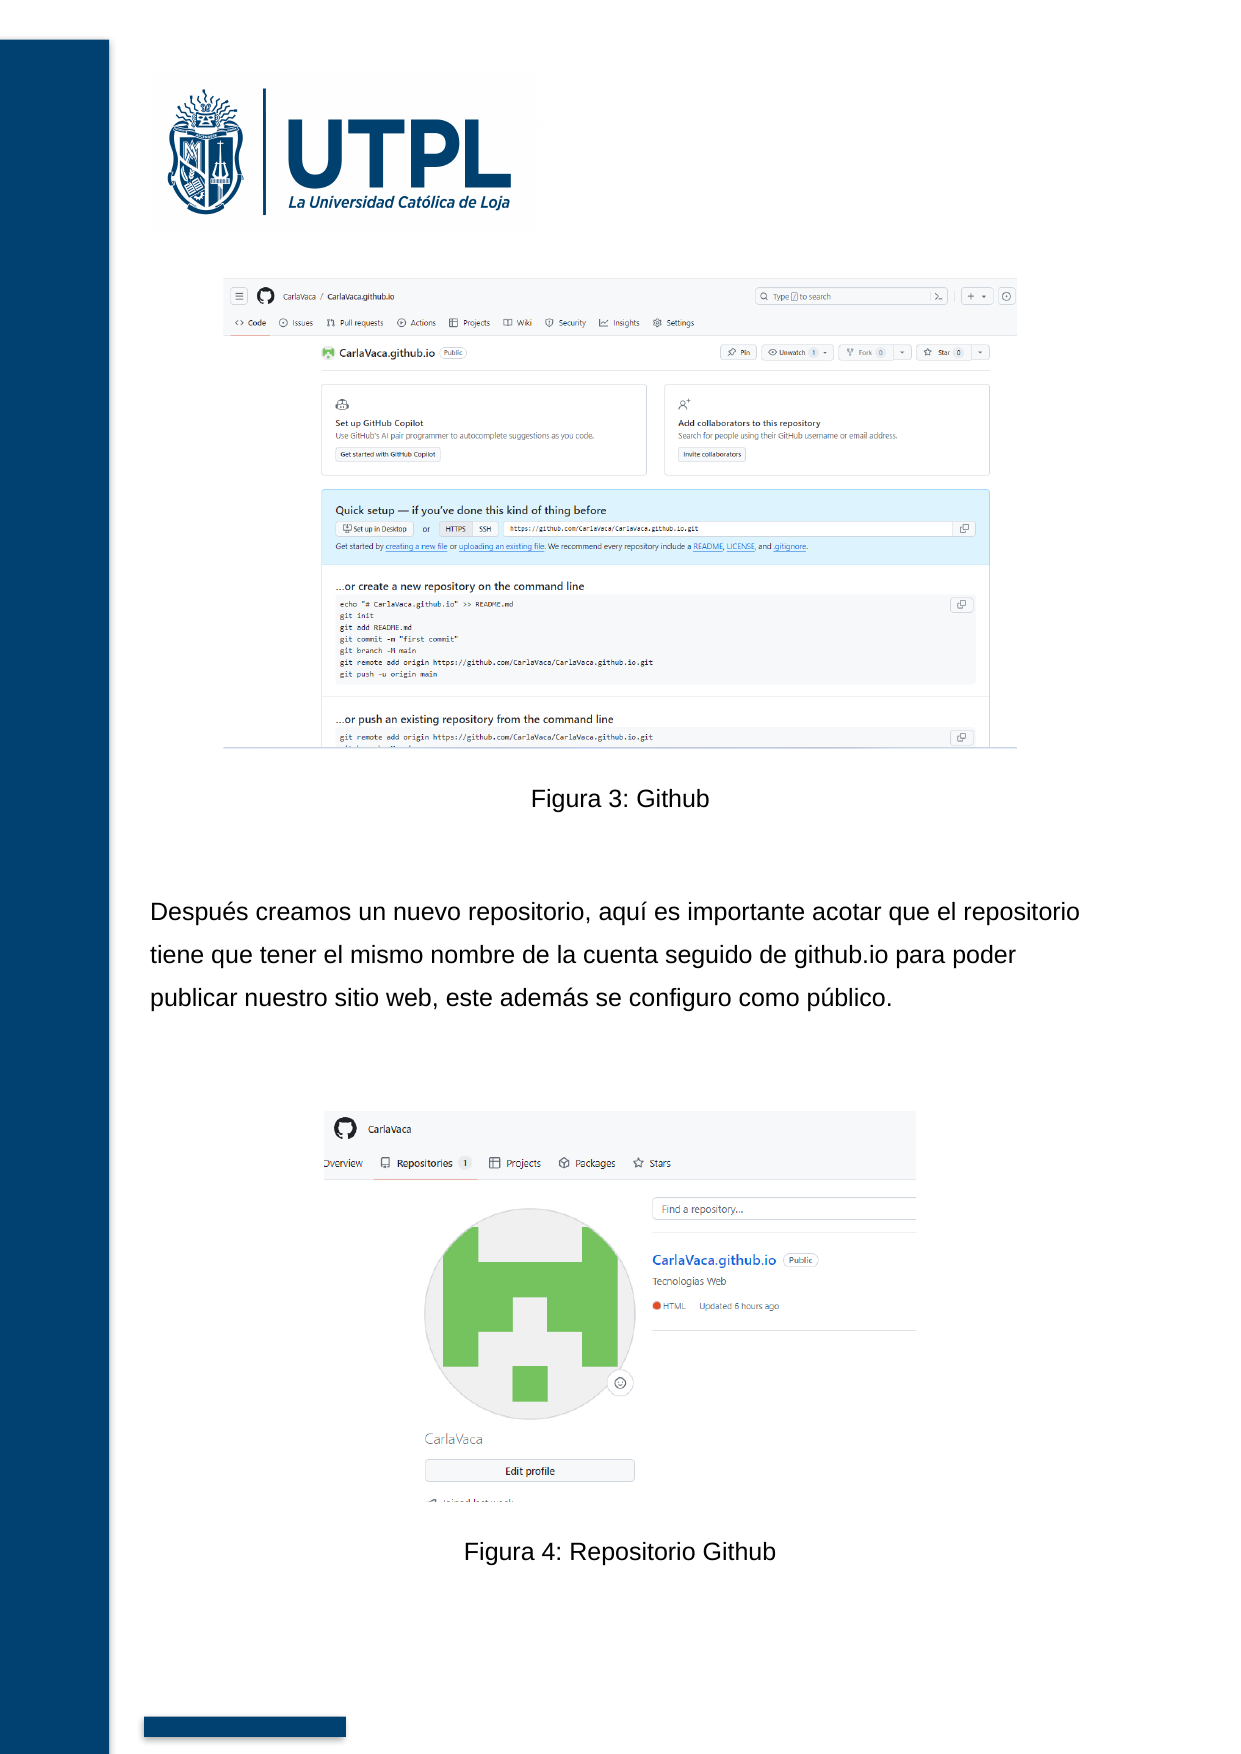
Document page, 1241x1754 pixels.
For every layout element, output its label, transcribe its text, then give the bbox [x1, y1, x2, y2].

text Figura 3: Github [150, 783, 1090, 812]
picture [223, 277, 1017, 749]
picture [150, 73, 542, 232]
picture [324, 1111, 917, 1502]
text Después creamos un nuevo repositorio, aquí es importante acotar que el repositorio tiene que tener el mismo nombre de la cuenta seguido de github.io para poder publicar nuestro sitio web, este además se configuro como público. [150, 897, 1090, 1012]
text Figura 4: Repositorio Github [150, 1537, 1090, 1565]
